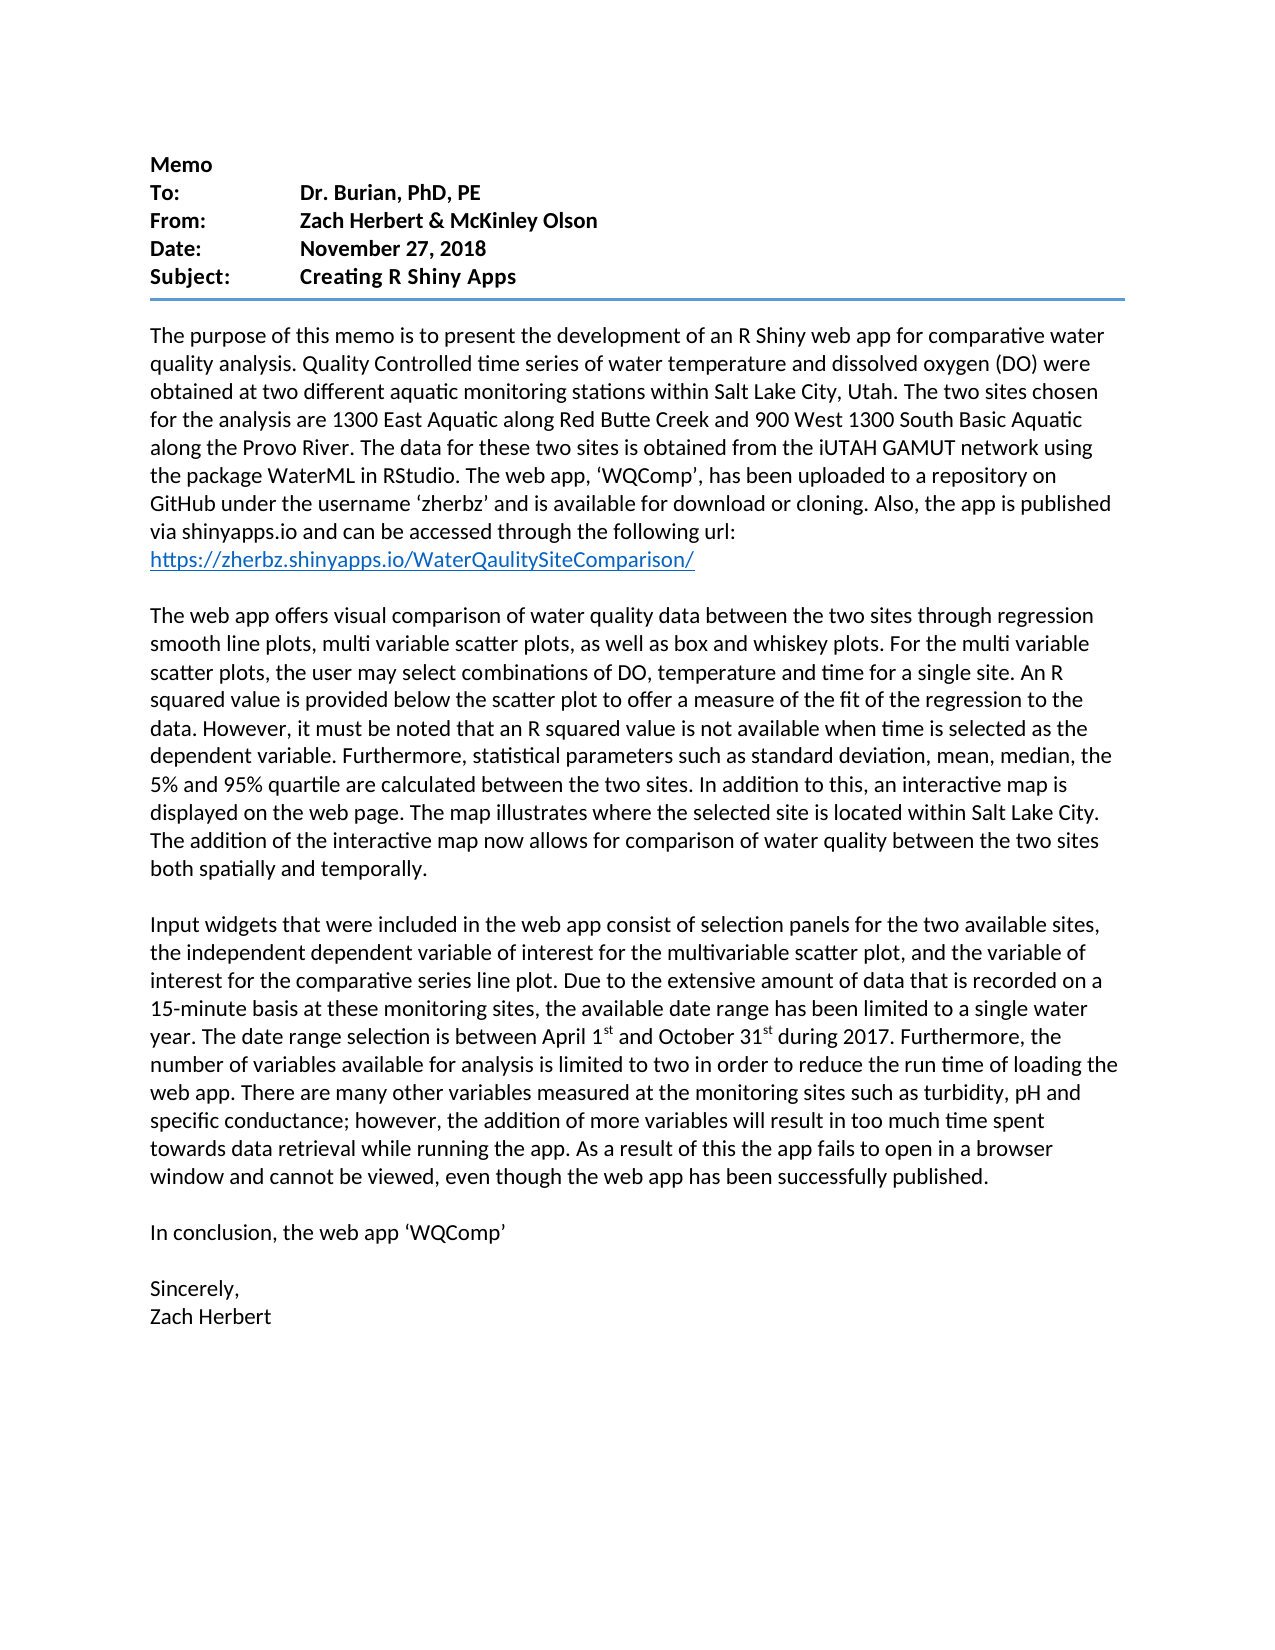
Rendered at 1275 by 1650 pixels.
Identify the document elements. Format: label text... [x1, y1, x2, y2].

text The web app offers visual comparison of water quality data between the two sites through regression smooth line plots, multi variable scatter plots, as well as box and whiskey plots. For the multi variable scatter plots, the user may select combinations of DO, temperature and time for a single site. An R squared value is provided below the scatter plot to offer a measure of the fit of the regression to the data. However, it must be noted that an R squared value is not available when time is selected as the dependent variable. Furthermore, statistical parameters such as standard deviation, mean, median, the 5% and 95% quartile are calculated between the two sites. In addition to this, an interactive map is displayed on the web page. The map illustrates where the selected site is located within Salt Lake City. The addition of the interactive map now allows for comparison of water quality between the two sites both spatially and temporally. [150, 602, 1125, 882]
text From: Zach Herbert & McKinley Olson [150, 206, 1125, 234]
text Zach Herbert [150, 1302, 1125, 1330]
text The purpose of this memo is to present the development of an R Shiny web app for comparative water quality analysis. Quality Controlled time series of water temperature and dissolved oxygen (DO) were obtained at two different aquatic monitoring stations within Salt Lake City, Utah. The two sites chosen for the analysis are 1300 East Aquatic along Red Butte Creek and 900 West 1300 South Basic Aquatic along the Provo River. The data for these two sites is obtained from the iUTAH GAMUT network using the package WaterML in RStudio. The web app, ‘WQComp’, has been uploaded to a repository on GitHub under the username ‘zherbz’ and is available for download or cloning. Also, the app is published via shinyapps.io and can be accessed through the following url: https://zherbz.shinyapps.io/WaterQaulitySiteComparison/ [150, 321, 1125, 573]
text To: Dr. Burian, PhD, PE [150, 178, 1125, 206]
text Date: November 27, 2018 [150, 234, 1125, 262]
text Input widgets that were included in the web app consist of selection panels for the two available sites, the independent dependent variable of interest for the multivariable scatter plot, and the variable of interest for the comparative series line plot. Due to the extensive amount of data that is recorded on a 15-minute basis at these monitoring sites, the available date range has been limited to a single water year. The date range selection is between April 1st and October 31st during 2017. Furthermore, the number of variables available for analysis is limited to two in order to reduce the run time of loading the web app. There are many other variables measured at the monitoring sites such as turbidity, pH and specific conductance; however, the addition of more variables will result in too much time spent towards data retrieval while running the app. As a result of this the app fails to open in a browser window and cannot be viewed, even though the web app has been successfully published. [150, 910, 1125, 1190]
text In conclusion, the web app ‘WQComp’ [150, 1218, 1125, 1246]
text Sincerely, [150, 1274, 1125, 1302]
text Memo [150, 150, 1125, 178]
title Subject: Creating R Shiny Apps [150, 262, 1125, 298]
